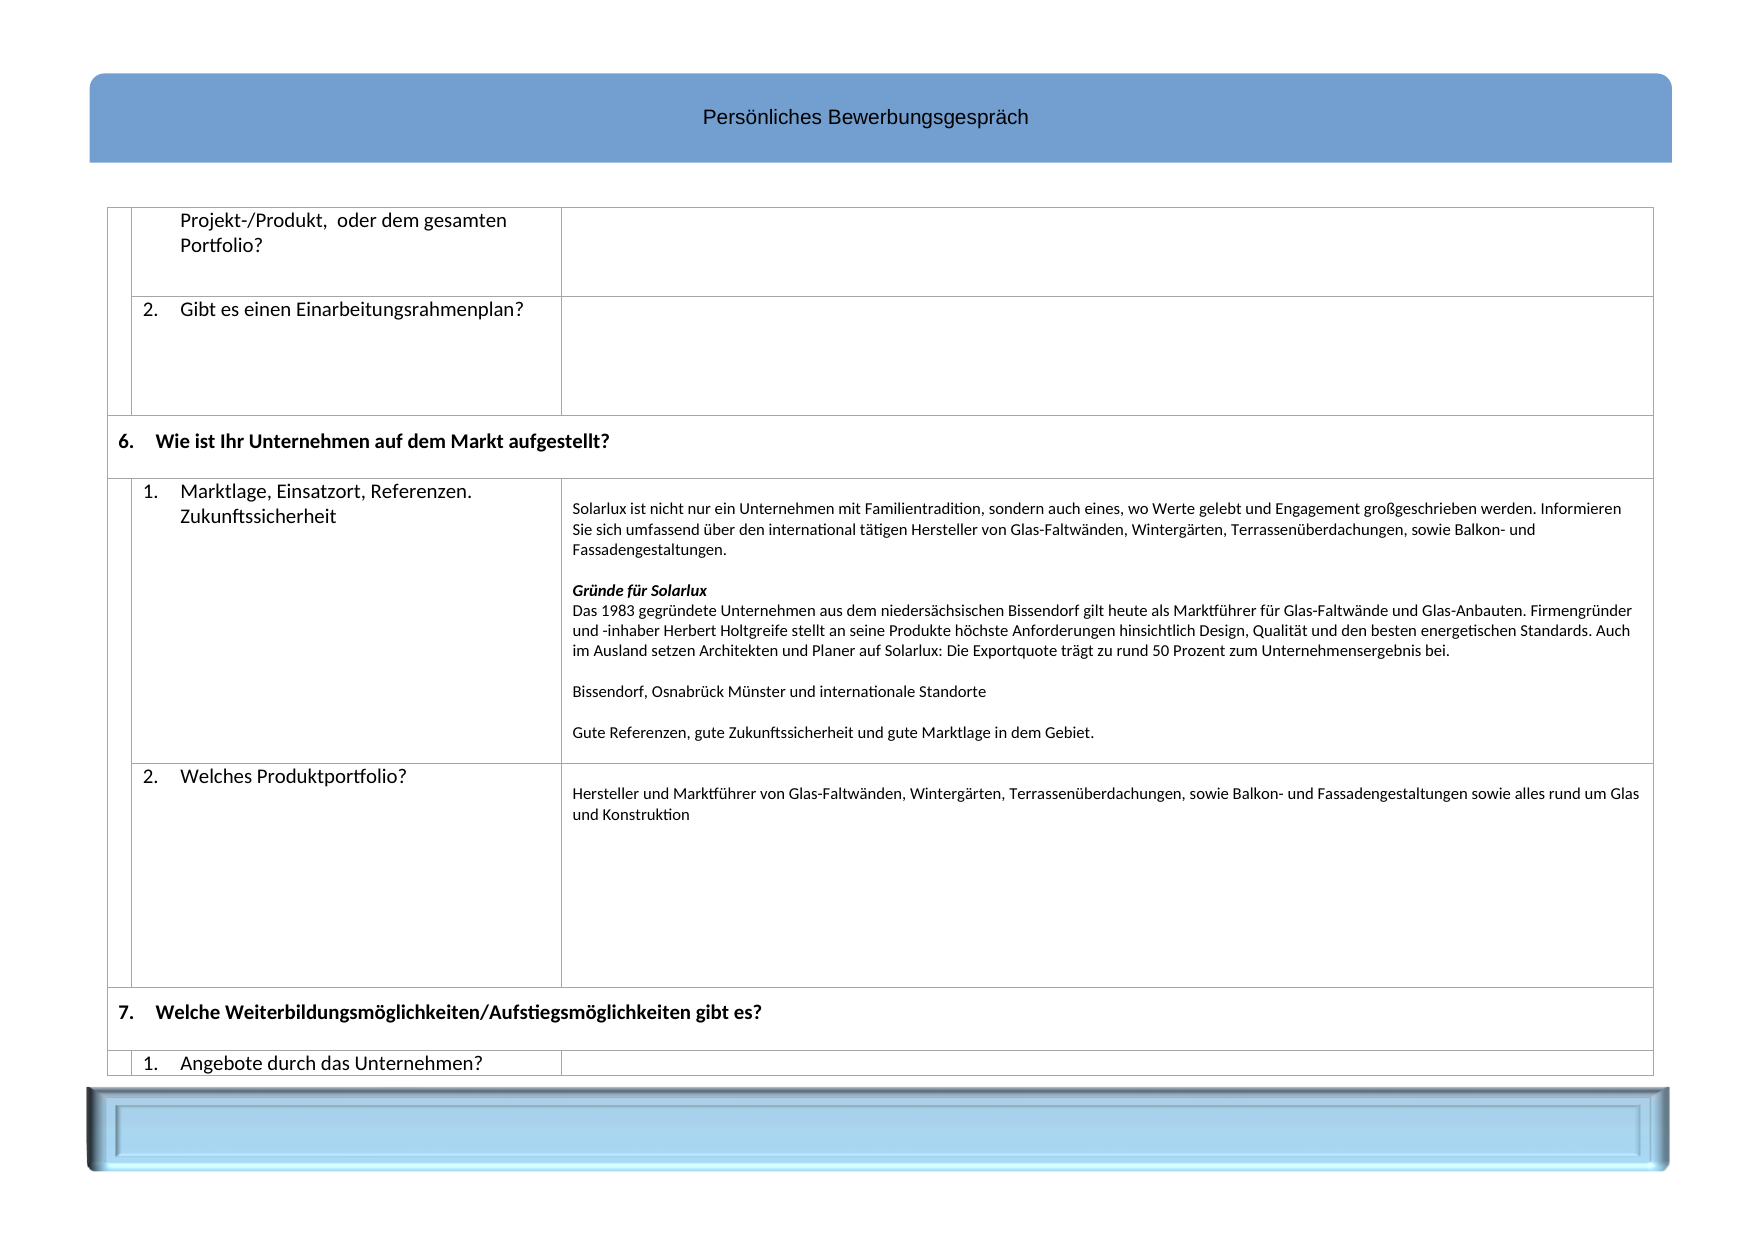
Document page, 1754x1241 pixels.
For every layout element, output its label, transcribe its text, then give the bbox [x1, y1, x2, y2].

table_cell [562, 1051, 1653, 1075]
table_cell Wie ist Ihr Unternehmen auf dem Markt aufgestellt? [108, 416, 1653, 478]
table_cell [108, 479, 131, 987]
table_cell [108, 1051, 131, 1075]
table_cell Welches Produktportfolio? [132, 764, 561, 987]
table_cell [108, 208, 131, 415]
table_cell Marktlage, Einsatzort, Referenzen. Zukunftssicherheit [132, 479, 561, 763]
table_cell Einarbeitung in ein bestimmtes Projekt-/Produkt, oder dem gesamten Portfolio? [132, 208, 561, 296]
table_cell Welche Weiterbildungsmöglichkeiten/Aufstiegsmöglichkeiten gibt es? [108, 988, 1653, 1049]
table_cell [562, 208, 1653, 296]
table_cell Gibt es einen Einarbeitungsrahmenplan? [132, 297, 561, 415]
table_cell Hersteller und Marktführer von Glas-Faltwänden, Wintergärten, Terrassenüberdachungen, sowie Balkon- und Fassadengestaltungen sowie alles rund um Glas und Konstruktion [562, 764, 1653, 987]
picture [85, 1086, 1670, 1171]
table_cell Solarlux ist nicht nur ein Unternehmen mit Familientradition, sondern auch eines, wo Werte gelebt und Engagement großgeschrieben werden. Informieren Sie sich umfassend über den international tätigen Hersteller von Glas-Faltwänden, Wintergärten, Terrassenüberdachungen, sowie Balkon- und Fassadengestaltungen. Gründe für Solarlux Das 1983 gegründete Unternehmen aus dem niedersächsischen Bissendorf gilt heute als Marktführer für Glas-Faltwände und Glas-Anbauten. Firmengründer und -inhaber Herbert Holtgreife stellt an seine Produkte höchste Anforderungen hinsichtlich Design, Qualität und den besten energetischen Standards. Auch im Ausland setzen Architekten und Planer auf Solarlux: Die Exportquote trägt zu rund 50 Prozent zum Unternehmensergebnis bei. Bissendorf, Osnabrück Münster und internationale Standorte Gute Referenzen, gute Zukunftssicherheit und gute Marktlage in dem Gebiet. [562, 479, 1653, 763]
table_cell [562, 297, 1653, 415]
table_cell Angebote durch das Unternehmen? [132, 1051, 561, 1075]
